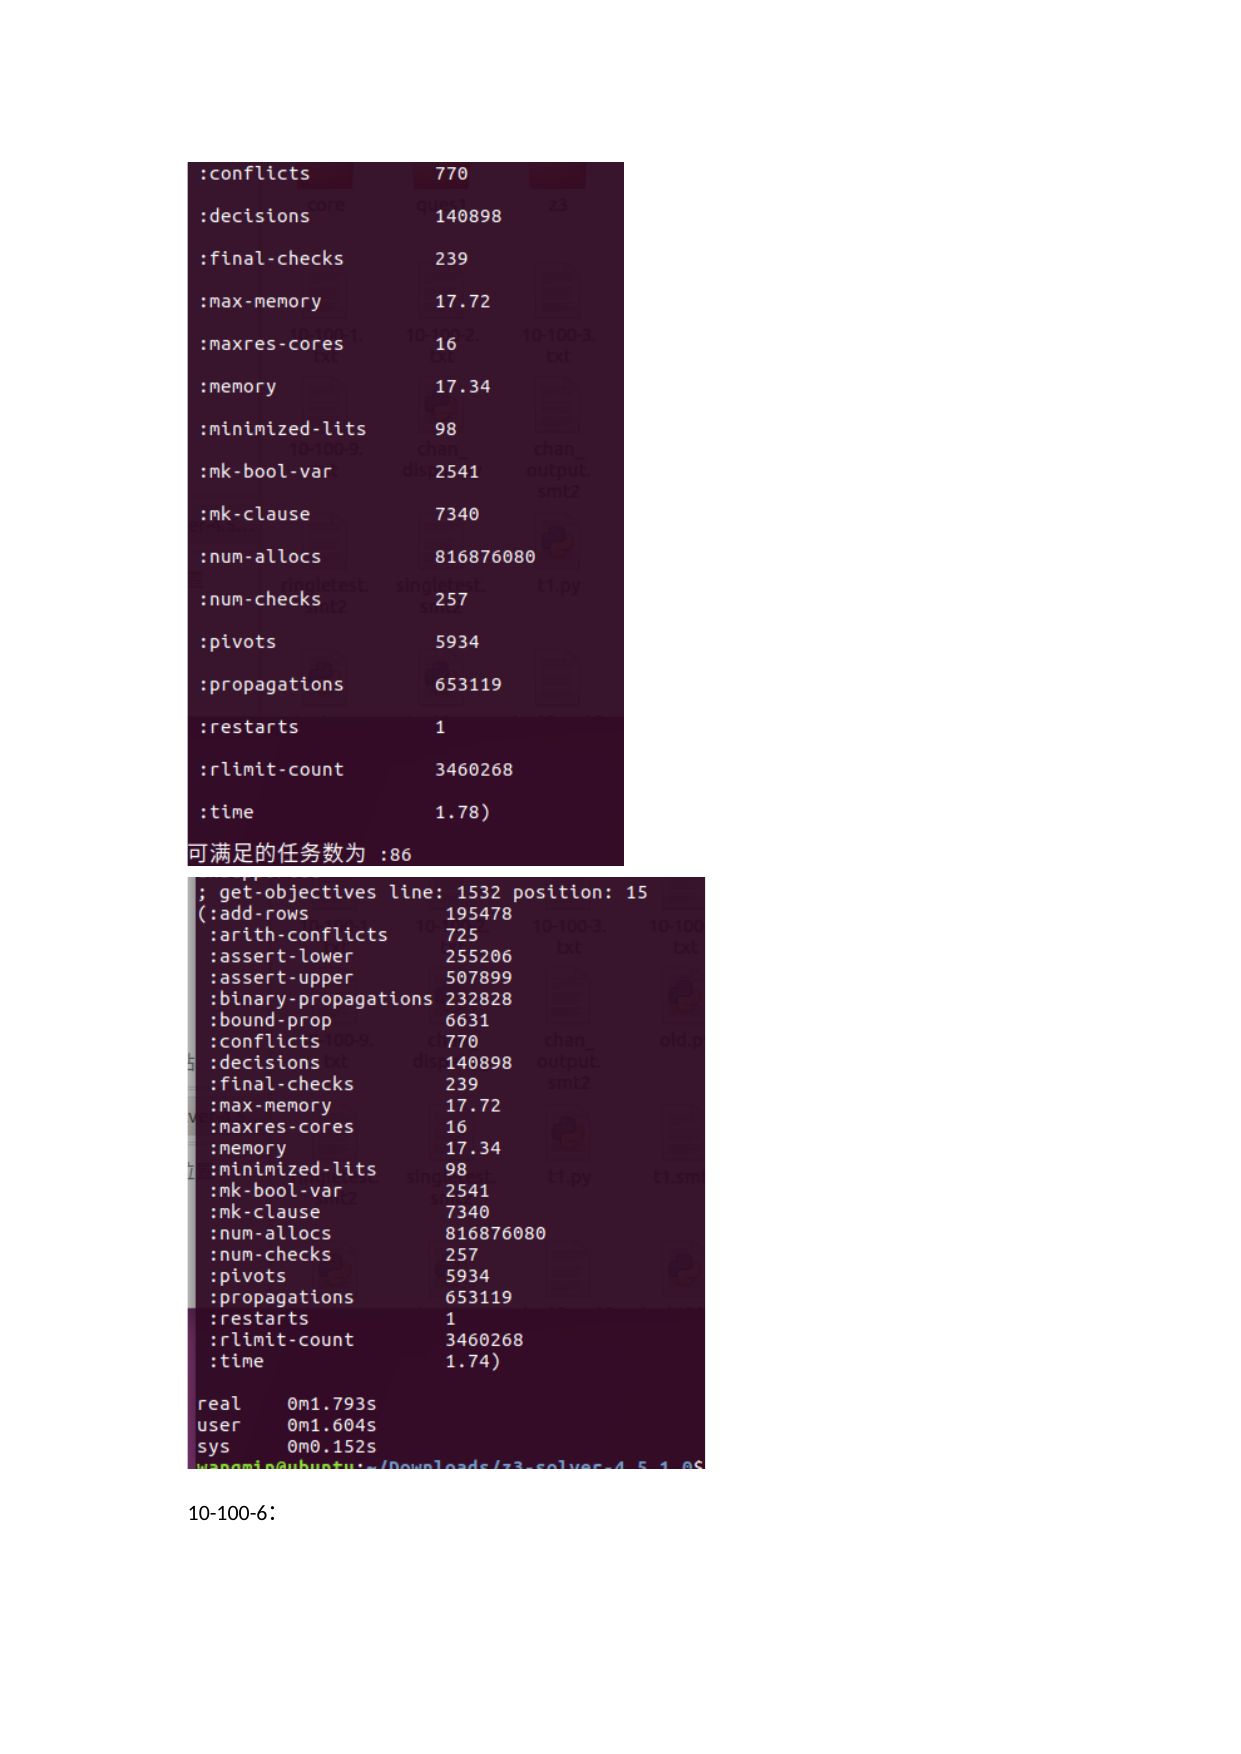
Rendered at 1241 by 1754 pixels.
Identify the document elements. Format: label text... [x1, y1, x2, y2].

picture [187, 162, 624, 866]
picture [187, 877, 705, 1469]
text 10-100-6： [187, 1494, 1053, 1527]
